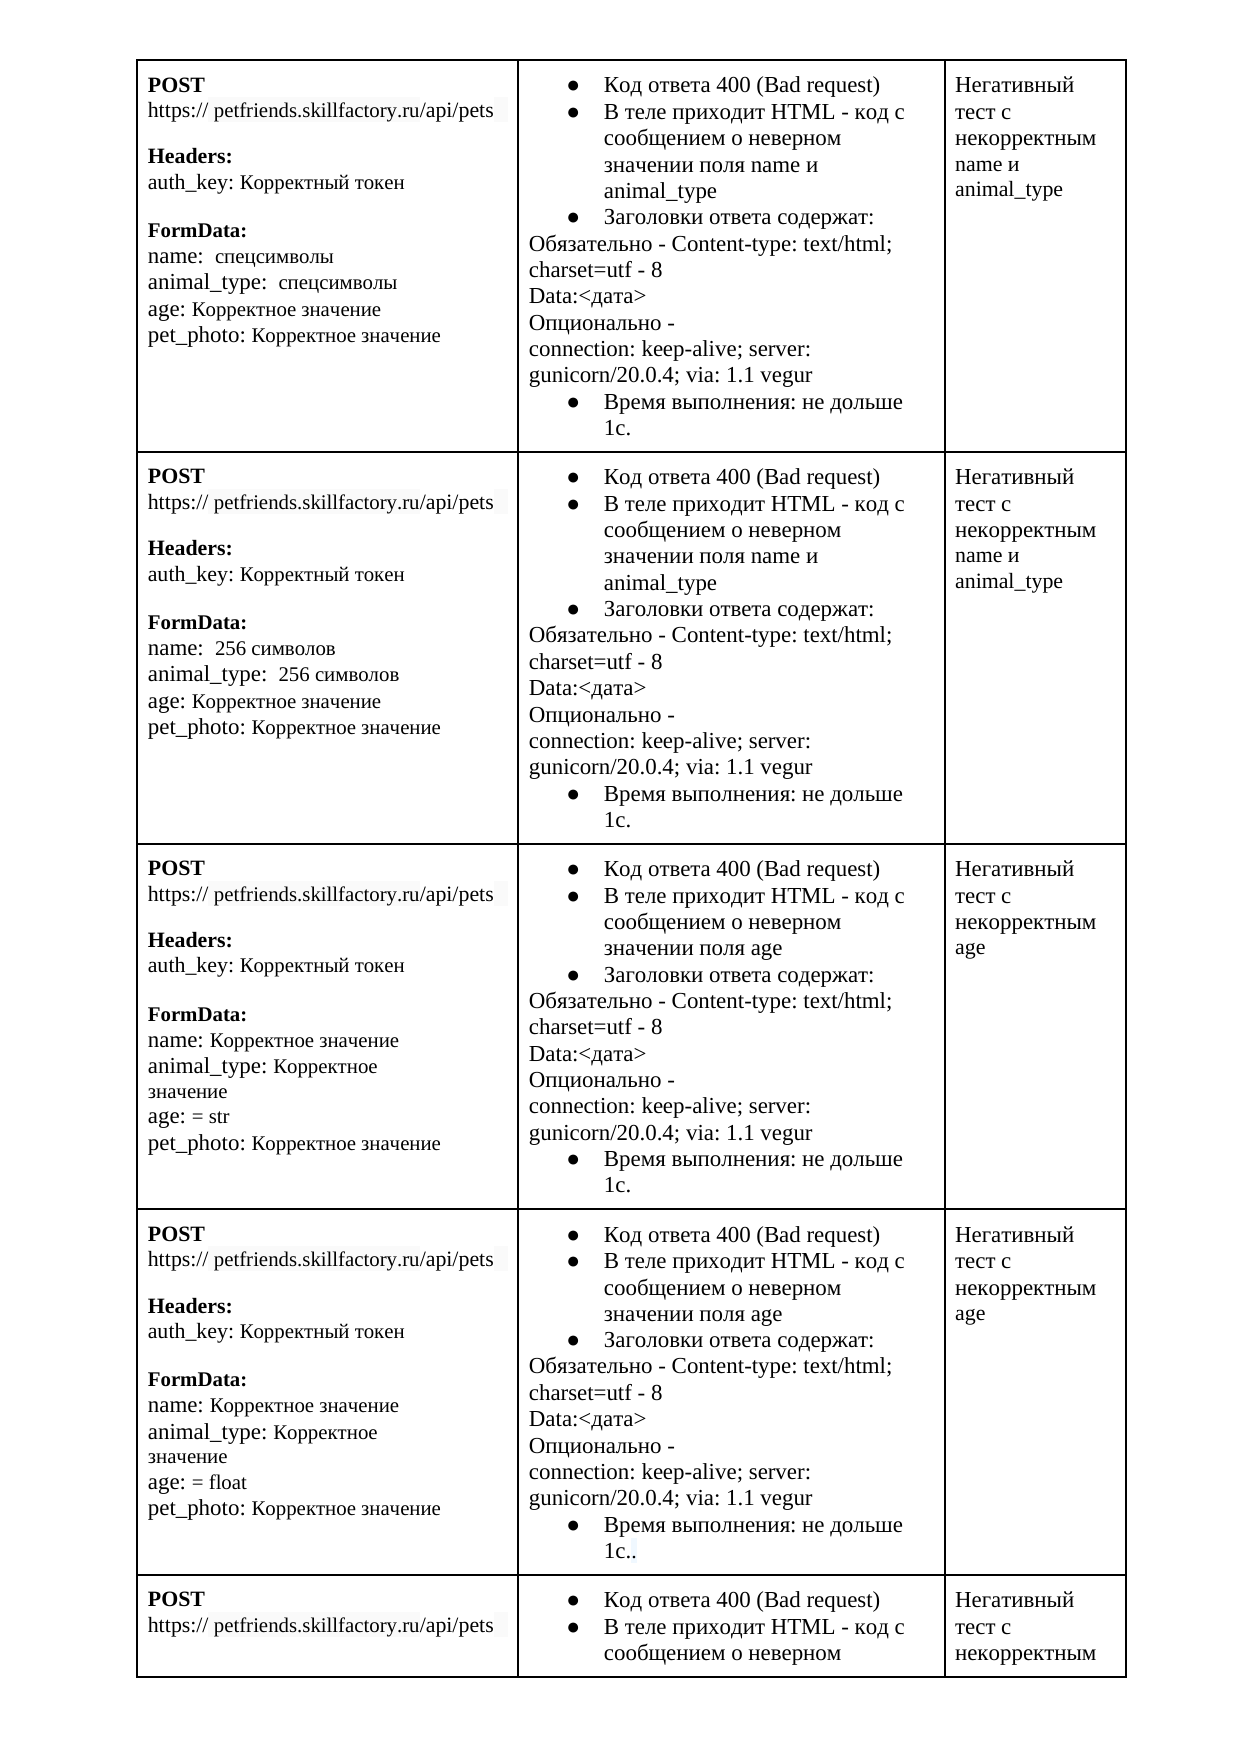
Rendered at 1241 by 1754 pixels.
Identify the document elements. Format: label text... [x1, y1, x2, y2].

table_cell POST https:// petfriends.skillfactory.ru/api/pets Headers: auth_key: Корректный токен FormData: name: спецсимволы animal_type: спецсимволы age: Корректное значение pet_photo: Корректное значение [138, 61, 517, 451]
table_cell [519, 61, 944, 451]
table_cell POST https:// petfriends.skillfactory.ru/api/pets Headers: auth_key: Корректный токен FormData: name: Корректное значение animal_type: Корректное значение age: = str pet_photo: Корректное значение [138, 845, 517, 1208]
table_cell Код ответа 400 (Bad request) В теле приходит HTML - код с сообщением о неверном значении поля age Заголовки ответа содержат: Обязательно - Content-type: text/html; charset=utf - 8 Data:<дата> Опционально - connection: keep-alive; server: gunicorn/20.0.4; via: 1.1 vegur Время выполнения: не дольше 1с. [519, 845, 944, 1208]
table_cell Негативный тест с некорректным age [946, 845, 1125, 1208]
table_cell Код ответа 400 (Bad request) В теле приходит HTML - код с сообщением о неверном значении поля age Заголовки ответа содержат: Обязательно - Content-type: text/html; charset=utf - 8 Data:<дата> Опционально - connection: keep-alive; server: gunicorn/20.0.4; via: 1.1 vegur Время выполнения: не дольше 1с.. [519, 1210, 944, 1574]
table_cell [946, 61, 1125, 451]
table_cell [138, 1576, 517, 1676]
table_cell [519, 1576, 944, 1676]
table_cell POST https:// petfriends.skillfactory.ru/api/pets Headers: auth_key: Корректный токен FormData: name: Корректное значение animal_type: Корректное значение age: = float pet_photo: Корректное значение [138, 1210, 517, 1574]
table_cell Негативный тест с некорректным age [946, 1210, 1125, 1574]
table_cell Негативный тест с некорректным name и animal_type [946, 453, 1125, 843]
table_cell POST https:// petfriends.skillfactory.ru/api/pets Headers: auth_key: Корректный токен FormData: name: 256 символов animal_type: 256 символов age: Корректное значение pet_photo: Корректное значение [138, 453, 517, 843]
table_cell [946, 1576, 1125, 1676]
